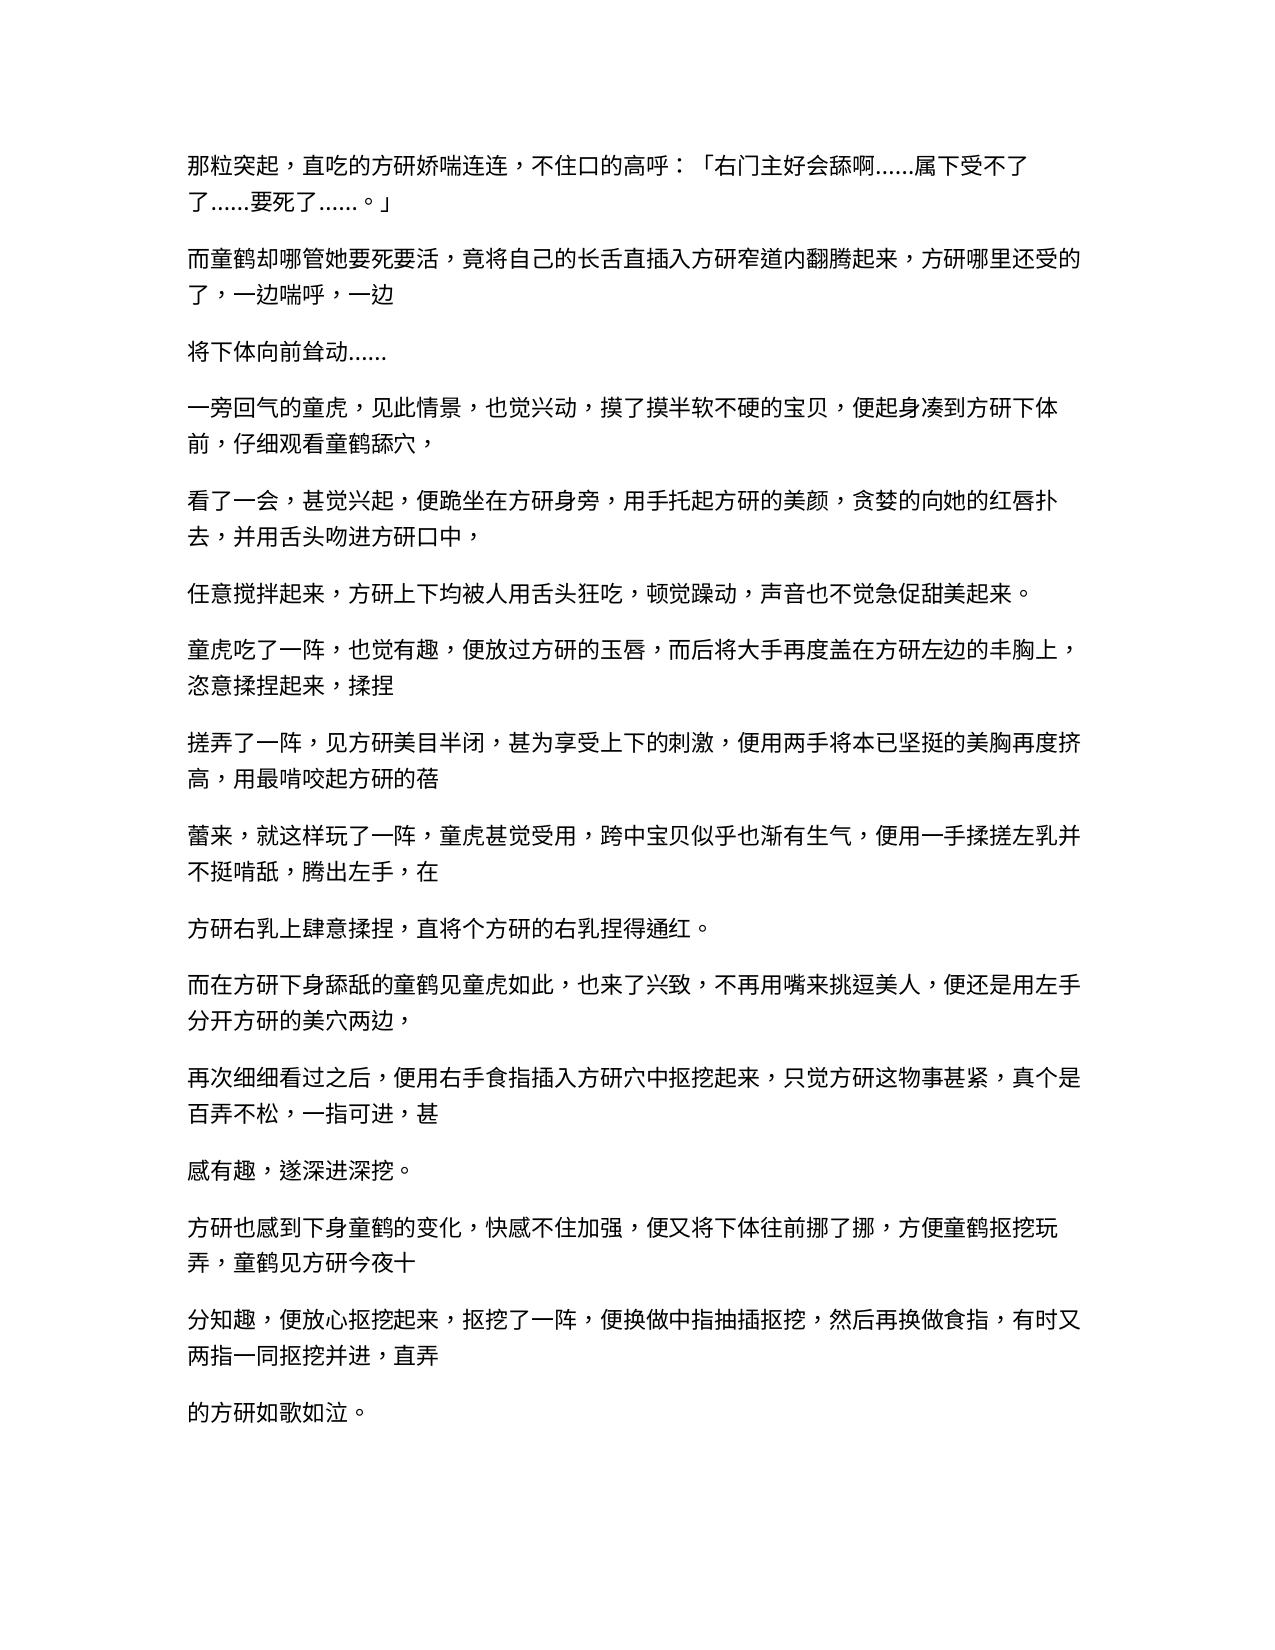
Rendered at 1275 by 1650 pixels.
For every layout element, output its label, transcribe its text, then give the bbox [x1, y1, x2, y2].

text 方研右乳上肆意揉捏，直将个方研的右乳捏得通红。 [187, 912, 1087, 944]
text 一旁回气的童虎，见此情景，也觉兴动，摸了摸半软不硬的宝贝，便起身凑到方研下体前，仔细观看童鹤舔穴， [187, 392, 1087, 459]
text 方研也感到下身童鹤的变化，快感不住加强，便又将下体往前挪了挪，方便童鹤抠挖玩弄，童鹤见方研今夜十 [187, 1211, 1087, 1279]
text 分知趣，便放心抠挖起来，抠挖了一阵，便换做中指抽插抠挖，然后再换做食指，有时又两指一同抠挖并进，直弄 [187, 1304, 1087, 1371]
text 任意搅拌起来，方研上下均被人用舌头狂吃，顿觉躁动，声音也不觉急促甜美起来。 [187, 578, 1087, 609]
text 感有趣，遂深进深挖。 [187, 1155, 1087, 1186]
text 再次细细看过之后，便用右手食指插入方研穴中抠挖起来，只觉方研这物事甚紧，真个是百弄不松，一指可进，甚 [187, 1062, 1087, 1129]
text 将下体向前耸动…… [187, 335, 1087, 367]
text 童虎吃了一阵，也觉有趣，便放过方研的玉唇，而后将大手再度盖在方研左边的丰胸上，恣意揉捏起来，揉捏 [187, 634, 1087, 702]
text 看了一会，甚觉兴起，便跪坐在方研身旁，用手托起方研的美颜，贪婪的向她的红唇扑去，并用舌头吻进方研口中， [187, 485, 1087, 552]
text 而童鹤却哪管她要死要活，竟将自己的长舌直插入方研窄道内翻腾起来，方研哪里还受的了，一边喘呼，一边 [187, 243, 1087, 310]
text 而在方研下身舔舐的童鹤见童虎如此，也来了兴致，不再用嘴来挑逗美人，便还是用左手分开方研的美穴两边， [187, 969, 1087, 1036]
text 蕾来，就这样玩了一阵，童虎甚觉受用，跨中宝贝似乎也渐有生气，便用一手揉搓左乳并不挺啃舐，腾出左手，在 [187, 820, 1087, 887]
text 搓弄了一阵，见方研美目半闭，甚为享受上下的刺激，便用两手将本已坚挺的美胸再度挤高，用最啃咬起方研的蓓 [187, 727, 1087, 794]
text 那粒突起，直吃的方研娇喘连连，不住口的高呼：「右门主好会舔啊……属下受不了了……要死了……。」 [187, 150, 1087, 217]
text 的方研如歌如泣。 [187, 1397, 1087, 1428]
